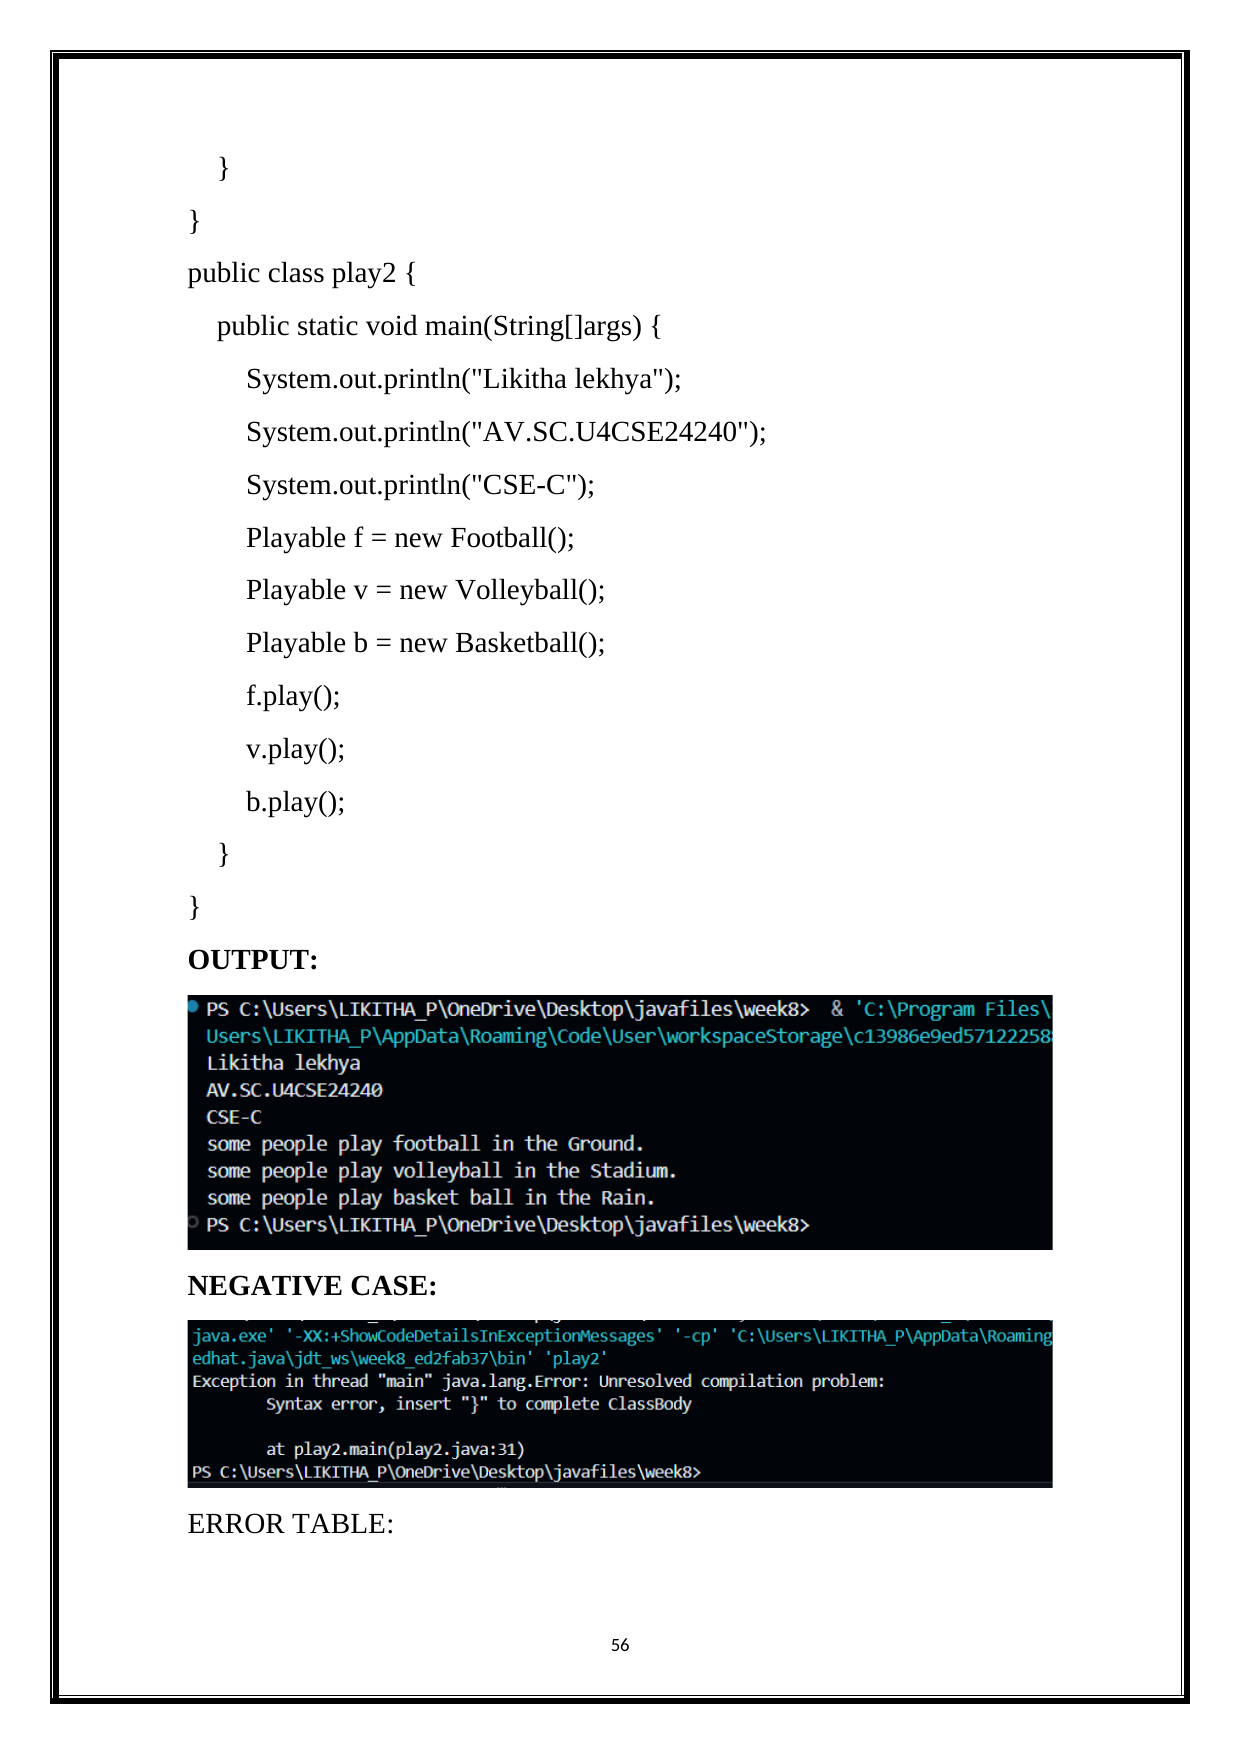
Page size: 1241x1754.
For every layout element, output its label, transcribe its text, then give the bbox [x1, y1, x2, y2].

text public static void main(String[]args) { [187, 308, 1053, 342]
text } [187, 837, 1053, 870]
text System.out.println("Likitha lekhya"); [187, 361, 1053, 395]
text f.play(); [187, 678, 1053, 712]
text b.play(); [187, 784, 1053, 817]
text ERROR TABLE: [187, 1507, 1053, 1540]
text System.out.println("AV.SC.U4CSE24240"); [187, 414, 1053, 448]
text Playable f = new Football(); [187, 520, 1053, 553]
picture [187, 995, 1053, 1250]
picture [187, 1320, 1053, 1488]
text public class play2 { [187, 256, 1053, 289]
text NEGATIVE CASE: [187, 1268, 1053, 1301]
text System.out.println("CSE-C"); [187, 467, 1053, 500]
text } [187, 889, 1053, 923]
text Playable b = new Basketball(); [187, 625, 1053, 659]
text Playable v = new Volleyball(); [187, 572, 1053, 606]
text OUTPUT: [187, 942, 1053, 976]
text } [187, 203, 1053, 236]
text } [187, 150, 1053, 183]
text v.play(); [187, 731, 1053, 764]
